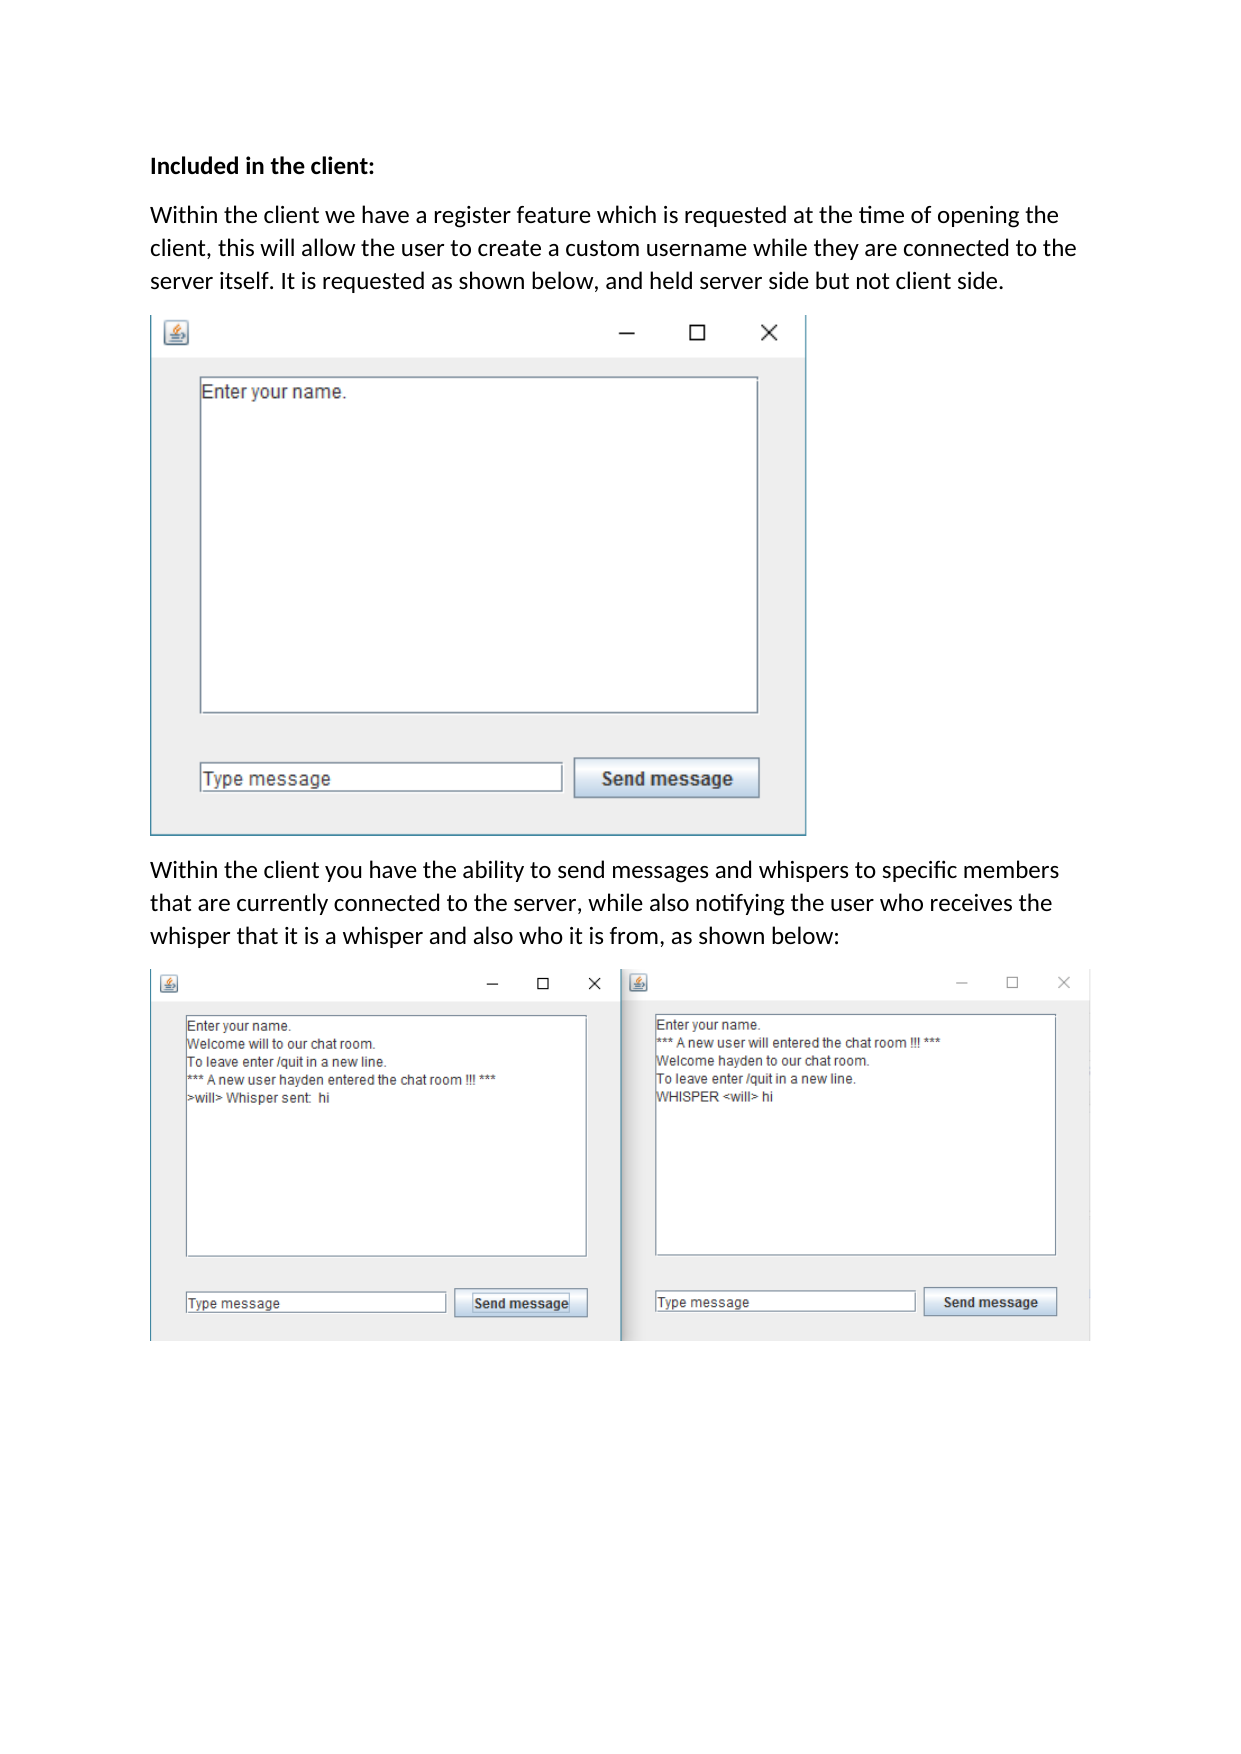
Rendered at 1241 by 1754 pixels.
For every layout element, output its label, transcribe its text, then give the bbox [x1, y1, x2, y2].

picture [150, 969, 1091, 1341]
text Included in the client: [150, 150, 1090, 181]
picture [150, 315, 807, 836]
text Within the client you have the ability to send messages and whispers to specific members that are currently connected to the server, while also notifying the user who receives the whisper that it is a whisper and also who it is from, as shown below: [150, 854, 1090, 951]
text Within the client we have a register feature which is requested at the time of opening the client, this will allow the user to create a custom username while they are connected to the server itself. It is requested as shown below, and held server side but not client side. [150, 199, 1090, 296]
